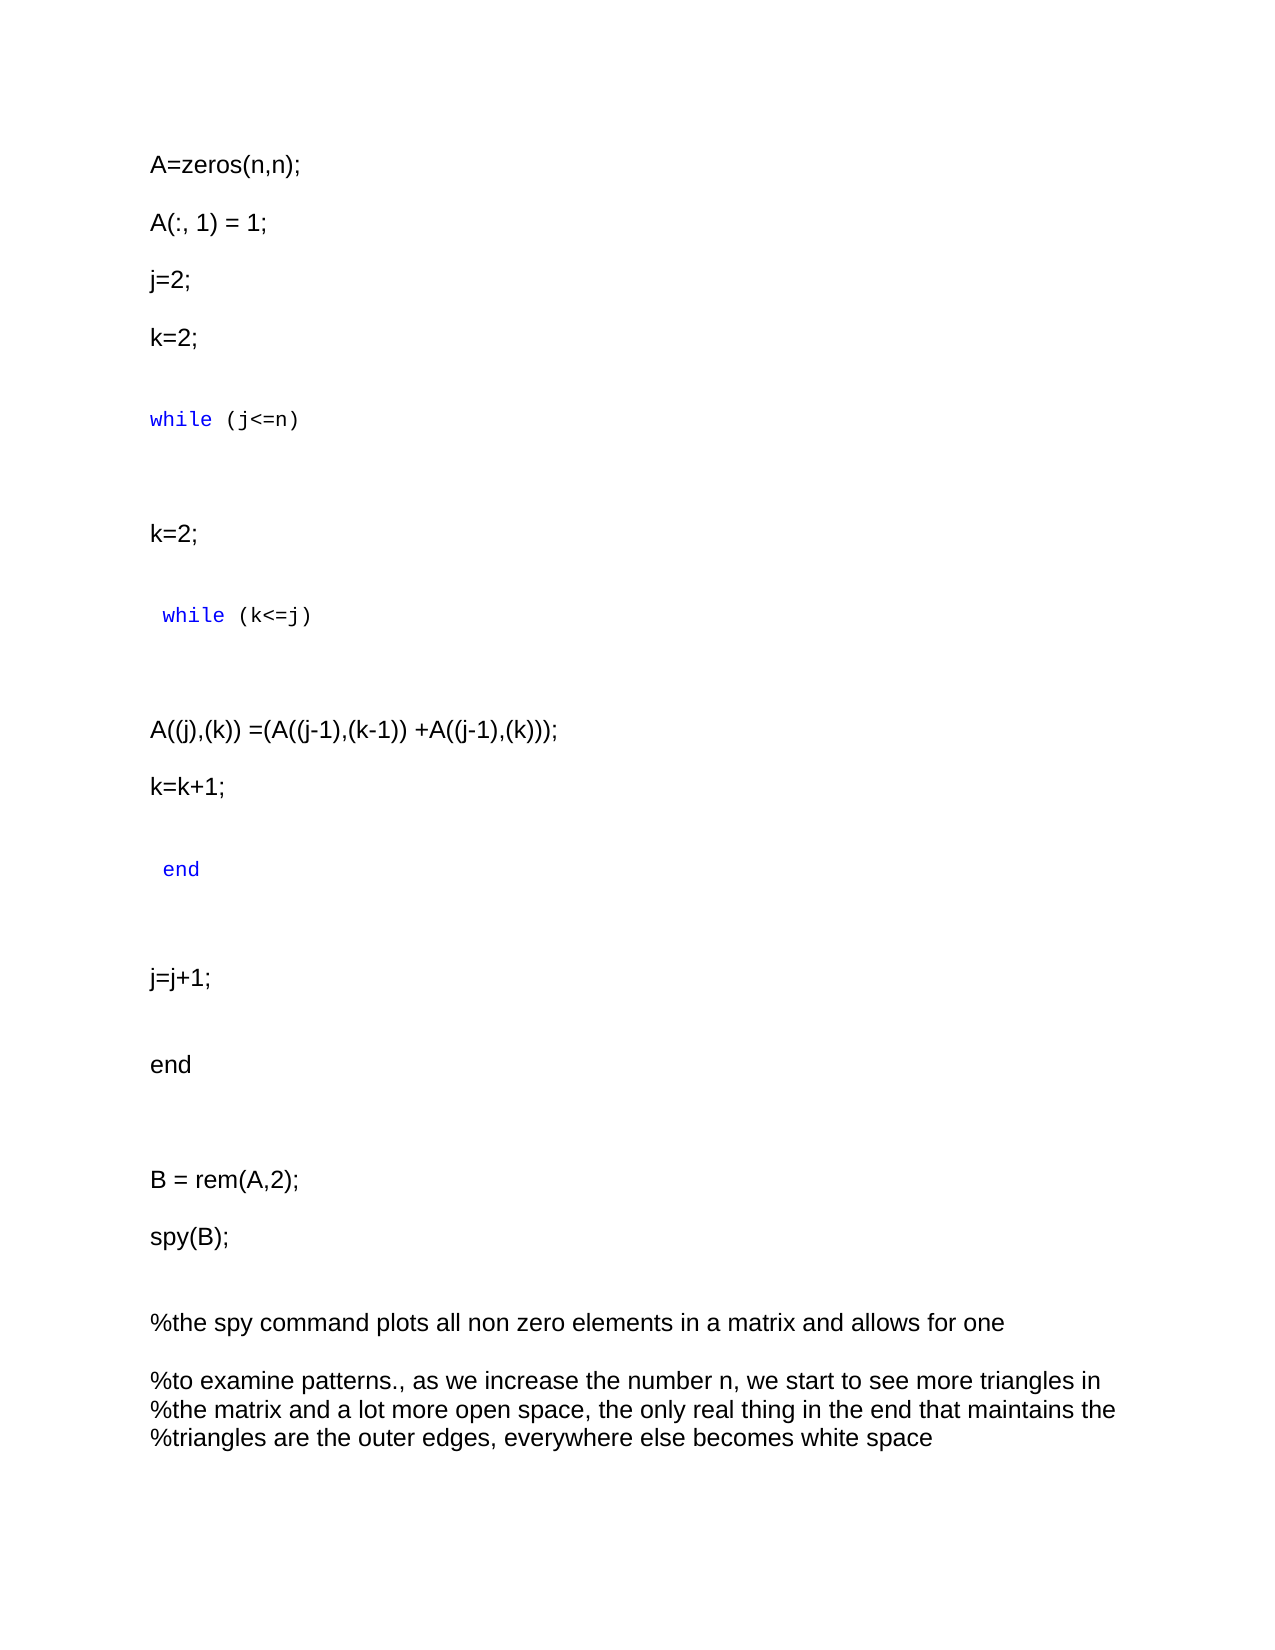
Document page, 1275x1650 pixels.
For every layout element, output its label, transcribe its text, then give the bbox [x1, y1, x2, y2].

text end [150, 858, 1125, 882]
text k=k+1; [150, 772, 1125, 801]
text B = rem(A,2); [150, 1164, 1125, 1193]
text while (j<=n) [150, 409, 1125, 432]
text j=2; [150, 265, 1125, 294]
text A((j),(k)) =(A((j-1),(k-1)) +A((j-1),(k))); [150, 715, 1125, 743]
text j=j+1; [150, 963, 1125, 992]
text %to examine patterns., as we increase the number n, we start to see more triangles in %the matrix and a lot more open space, the only real thing in the end that maintains the %triangles are the outer edges, everywhere else becomes white space [150, 1366, 1125, 1452]
text spy(B); [150, 1222, 1125, 1251]
text A(:, 1) = 1; [150, 207, 1125, 236]
text A=zeros(n,n); [150, 150, 1125, 179]
text while (k<=j) [150, 605, 1125, 628]
text end [150, 1049, 1125, 1078]
text k=2; [150, 322, 1125, 351]
text k=2; [150, 519, 1125, 547]
text %the spy command plots all non zero elements in a matrix and allows for one [150, 1308, 1125, 1337]
